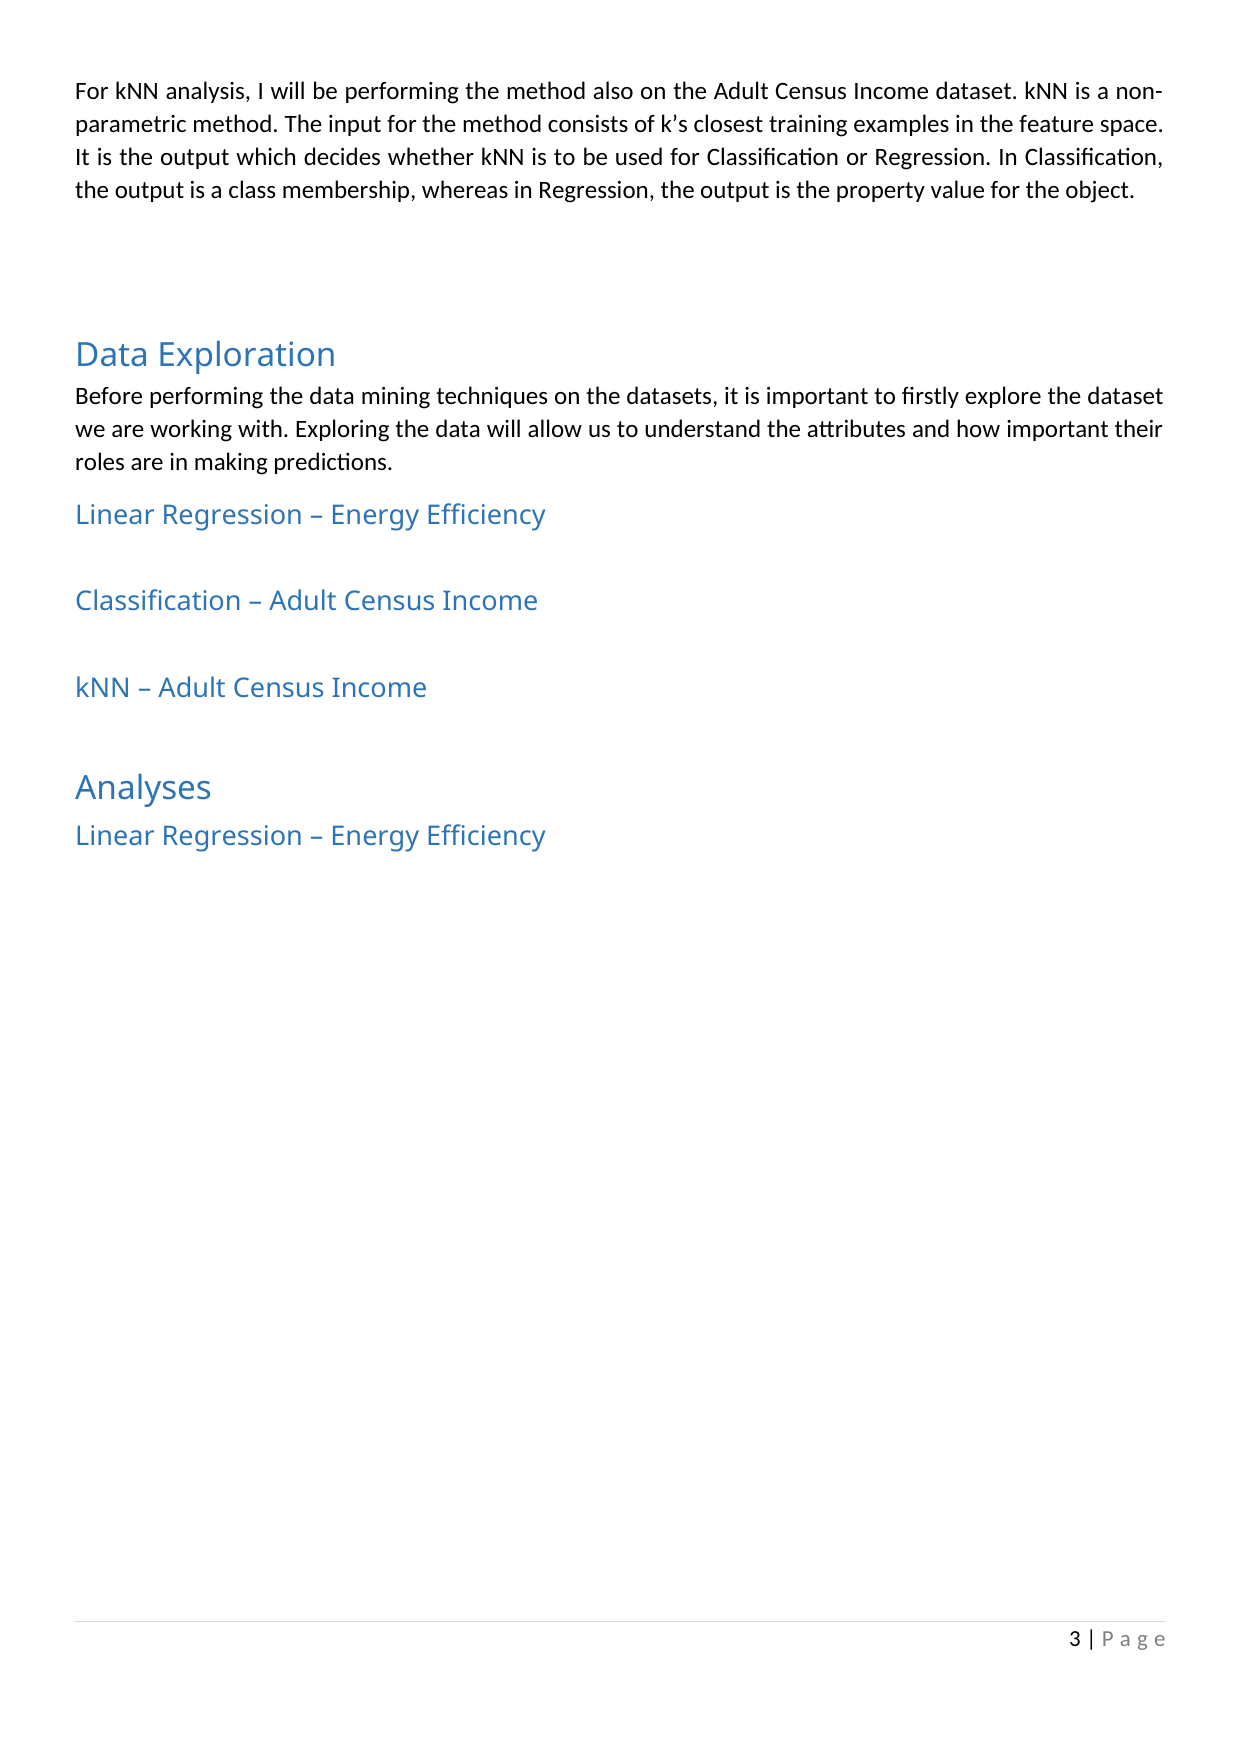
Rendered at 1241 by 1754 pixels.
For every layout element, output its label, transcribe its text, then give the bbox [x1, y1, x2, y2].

subtitle Linear Regression – Energy Efficiency [75, 495, 1165, 532]
subtitle Linear Regression – Energy Efficiency [75, 817, 1165, 853]
subtitle Data Exploration [75, 331, 1165, 376]
subtitle Analyses [75, 763, 1165, 809]
subtitle kNN – Adult Census Income [75, 668, 1165, 705]
text Before performing the data mining techniques on the datasets, it is important to firstly explore the dataset we are working with. Exploring the data will allow us to understand the attributes and how important their roles are in making predictions. [75, 380, 1165, 476]
subtitle Classification – Adult Census Income [75, 582, 1165, 619]
